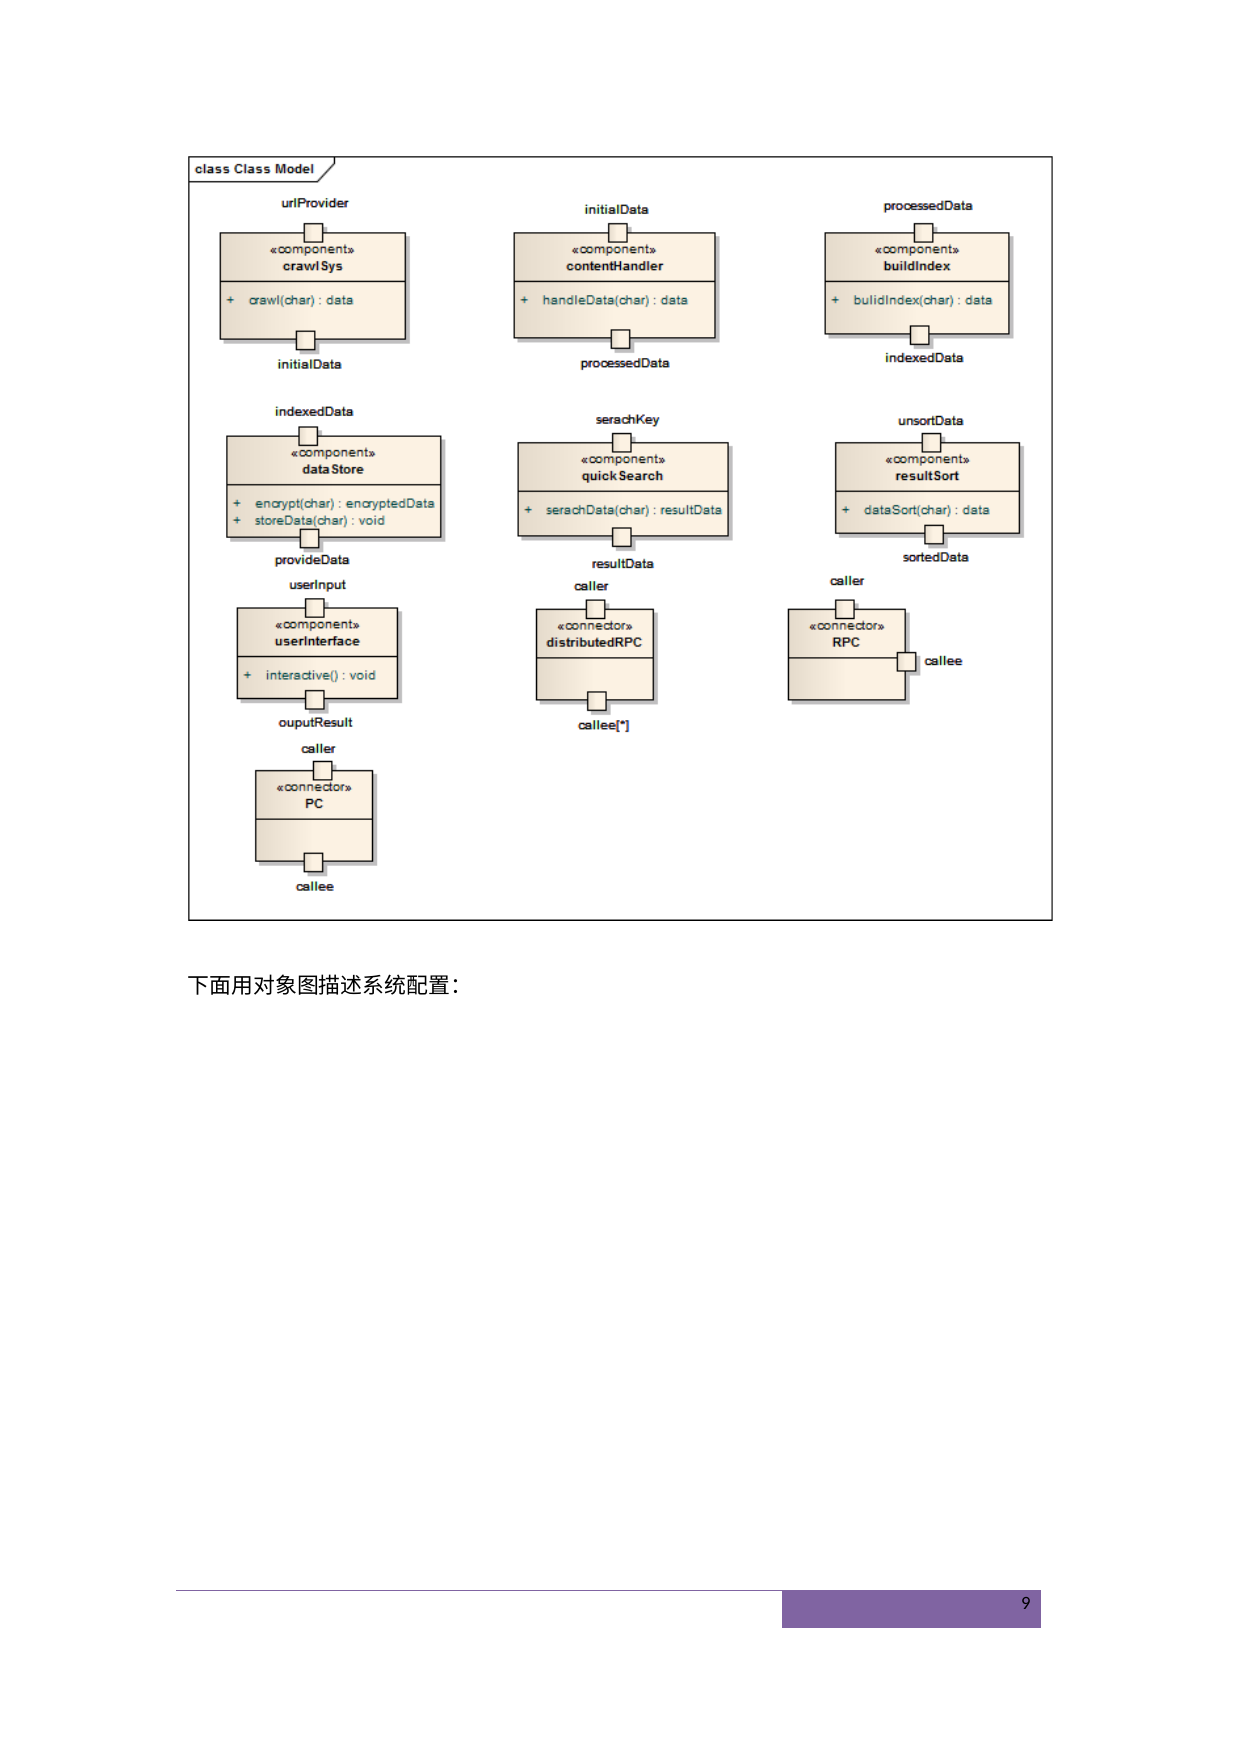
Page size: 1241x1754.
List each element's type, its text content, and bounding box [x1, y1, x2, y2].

picture [187, 155, 1053, 921]
text 下面用对象图描述系统配置： [187, 968, 1053, 1000]
